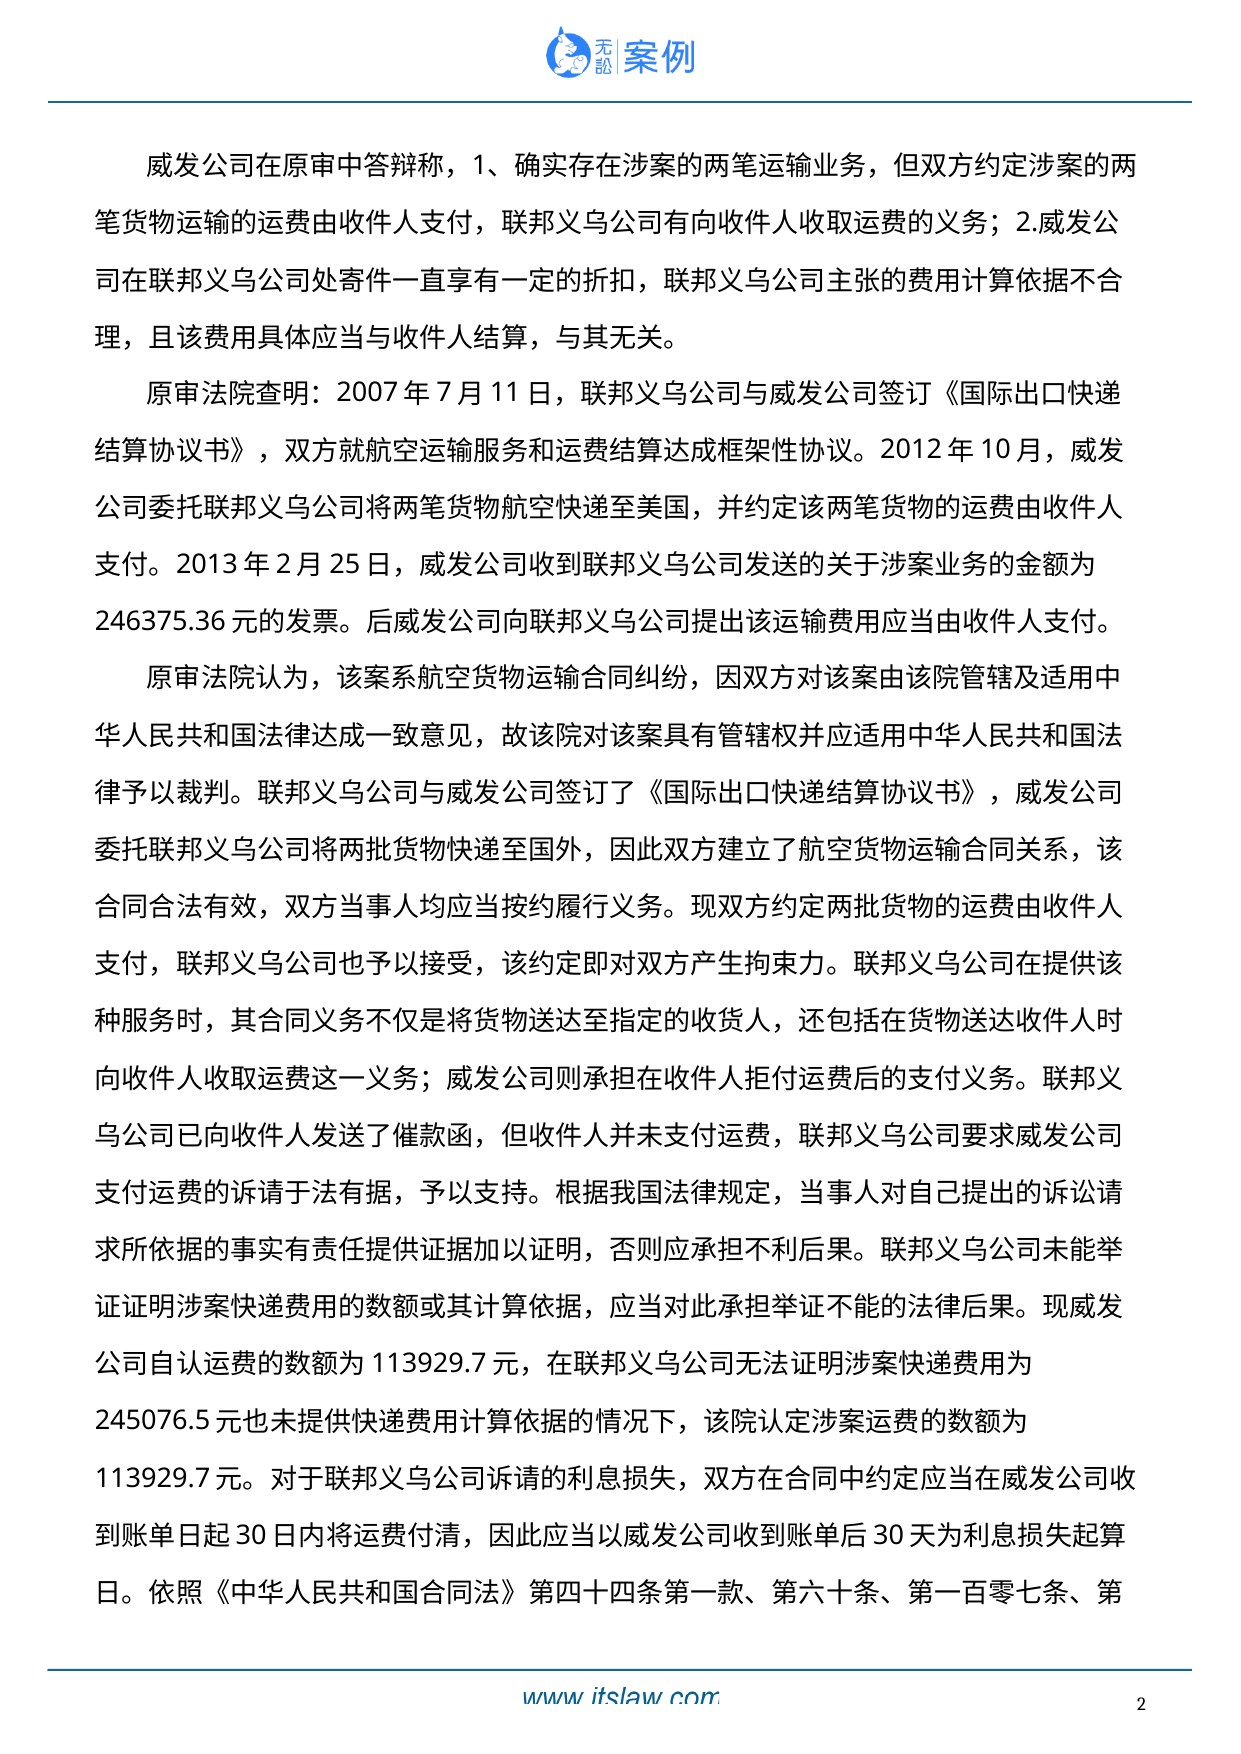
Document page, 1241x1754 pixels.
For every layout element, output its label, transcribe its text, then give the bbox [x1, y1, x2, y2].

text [94, 654, 1146, 1613]
picture [546, 26, 694, 78]
text 威发公司在原审中答辩称，1、确实存在涉案的两笔运输业务，但双方约定涉案的两笔货物运输的运费由收件人支付，联邦义乌公司有向收件人收取运费的义务；2.威发公司在联邦义乌公司处寄件一直享有一定的折扣，联邦义乌公司主张的费用计算依据不合理，且该费用具体应当与收件人结算，与其无关。 [94, 85, 1146, 357]
picture [523, 1687, 720, 1704]
text 原审法院查明：2007年7月11日，联邦义乌公司与威发公司签订《国际出口快递结算协议书》，双方就航空运输服务和运费结算达成框架性协议。2012年10月，威发公司委托联邦义乌公司将两笔货物航空快递至美国，并约定该两笔货物的运费由收件人支付。2013年2月25日，威发公司收到联邦义乌公司发送的关于涉案业务的金额为246375.36元的发票。后威发公司向联邦义乌公司提出该运输费用应当由收件人支付。 [94, 369, 1146, 642]
